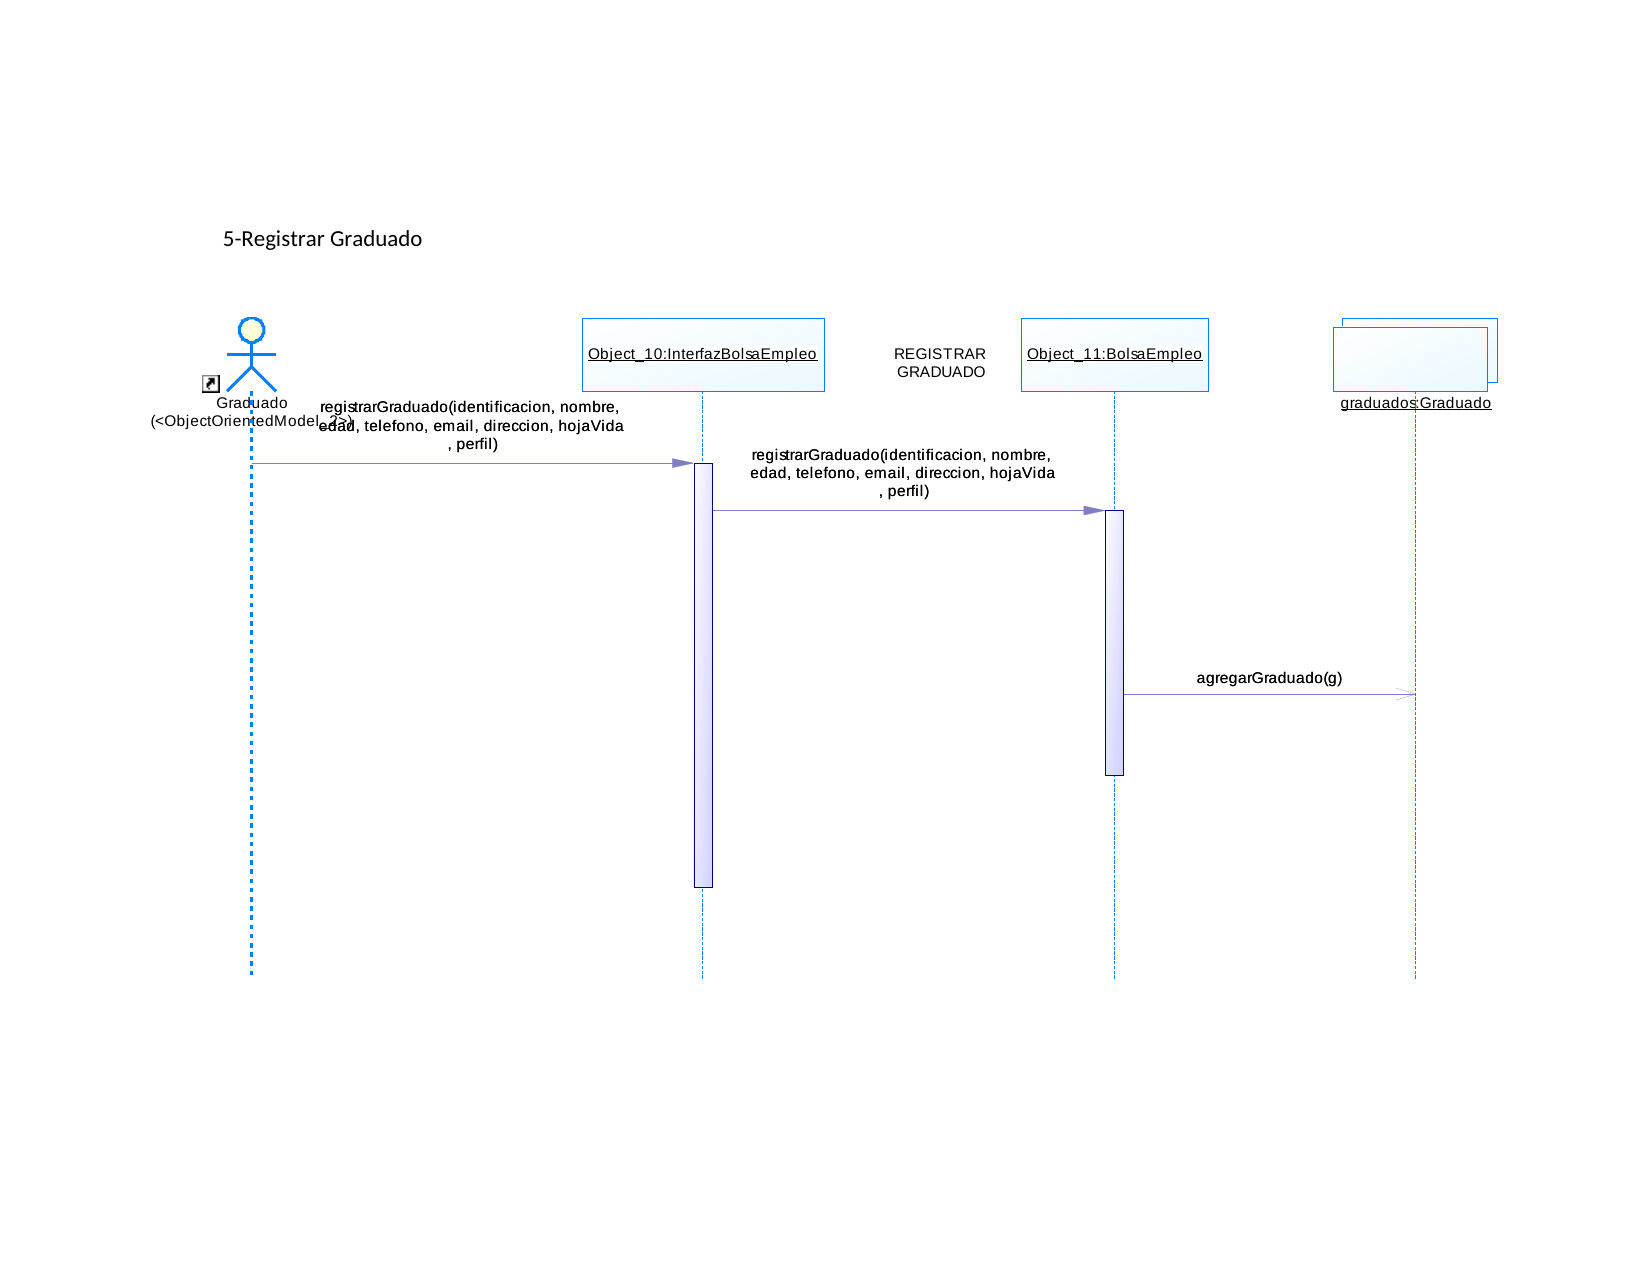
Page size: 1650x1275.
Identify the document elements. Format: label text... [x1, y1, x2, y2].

text 5-Registrar Graduado [148, 224, 1502, 252]
